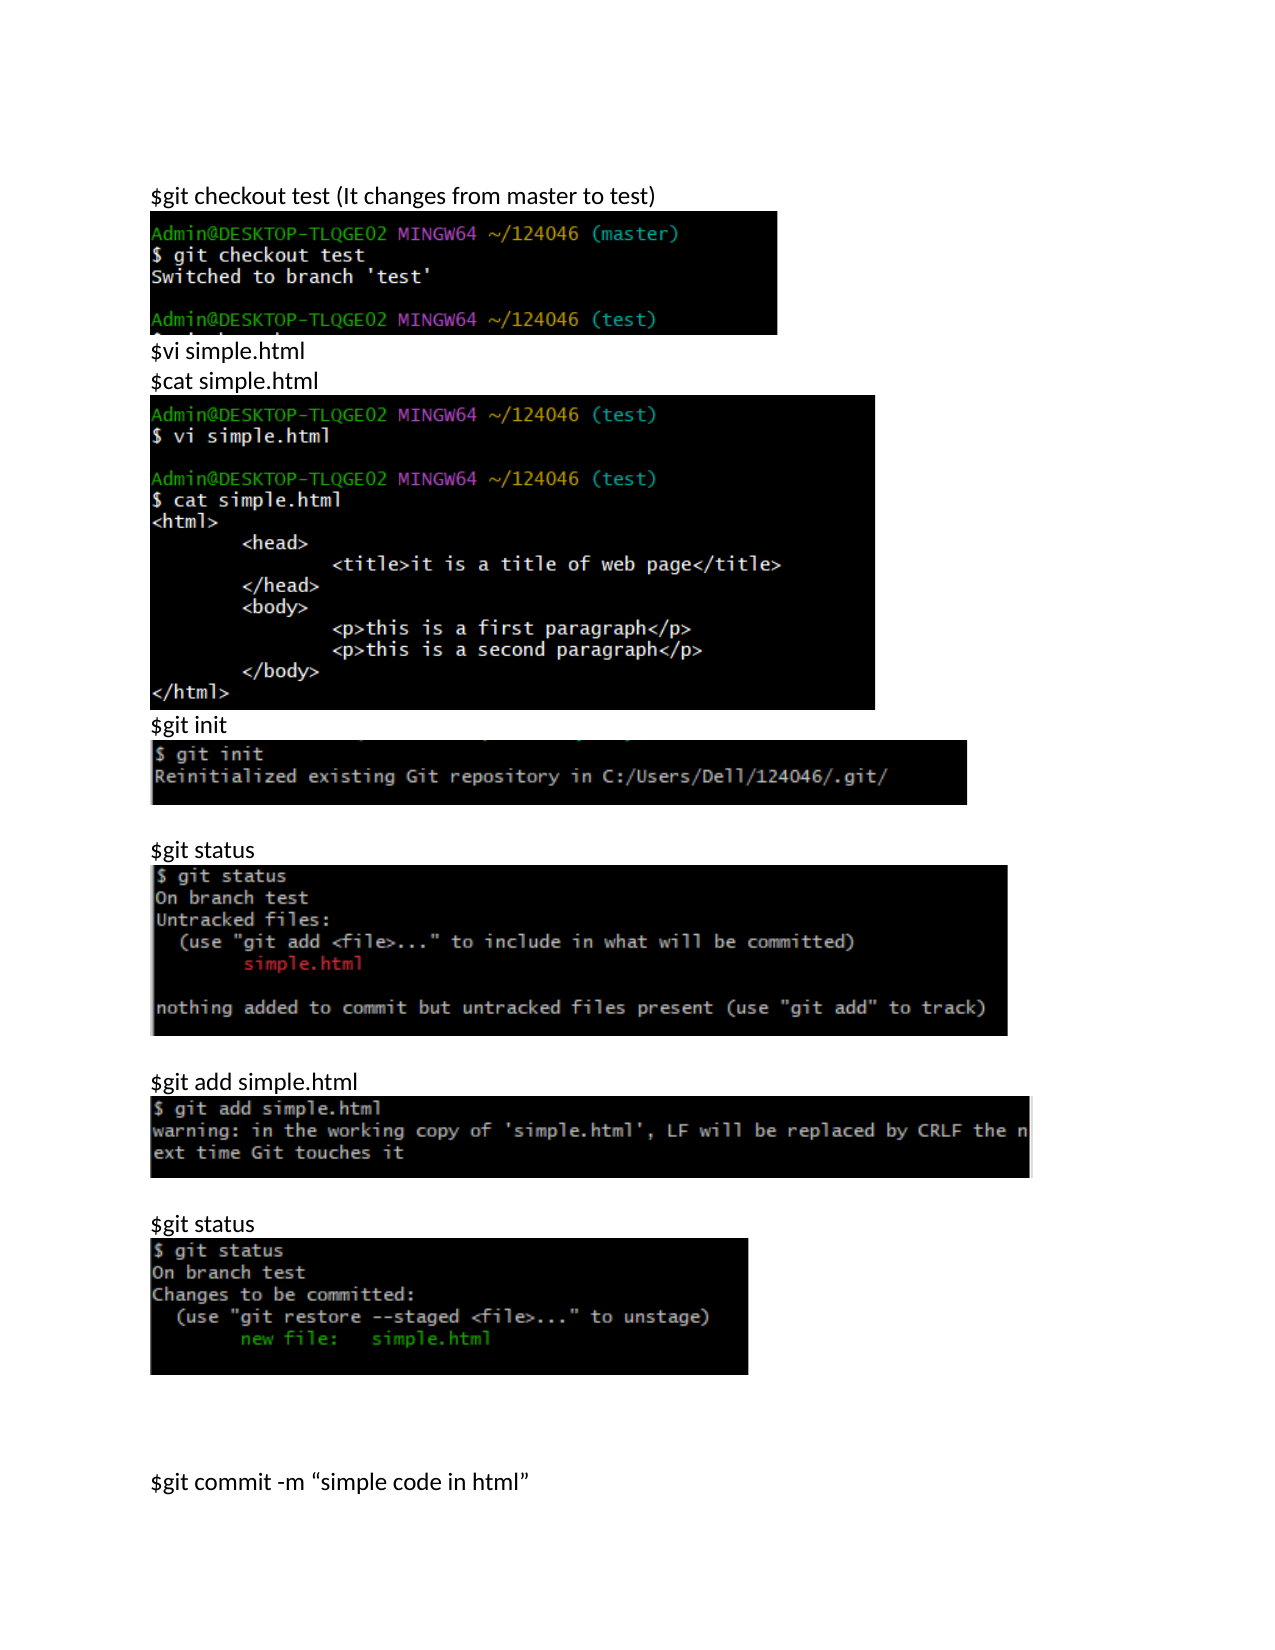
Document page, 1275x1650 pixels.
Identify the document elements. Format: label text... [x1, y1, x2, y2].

text $git checkout test (It changes from master to test) [150, 181, 1125, 211]
text $git commit -m “simple code in html” [150, 1466, 1125, 1497]
text $git add simple.html [150, 1066, 1125, 1097]
text $vi simple.html [150, 335, 1125, 365]
text $git init [150, 709, 1125, 740]
picture [150, 395, 876, 710]
picture [150, 740, 968, 805]
picture [150, 211, 778, 335]
text $git status [150, 835, 1125, 865]
text $git status [150, 1208, 1125, 1239]
picture [150, 865, 1008, 1036]
picture [150, 1238, 749, 1375]
text $cat simple.html [150, 365, 1125, 396]
picture [150, 1096, 1033, 1178]
